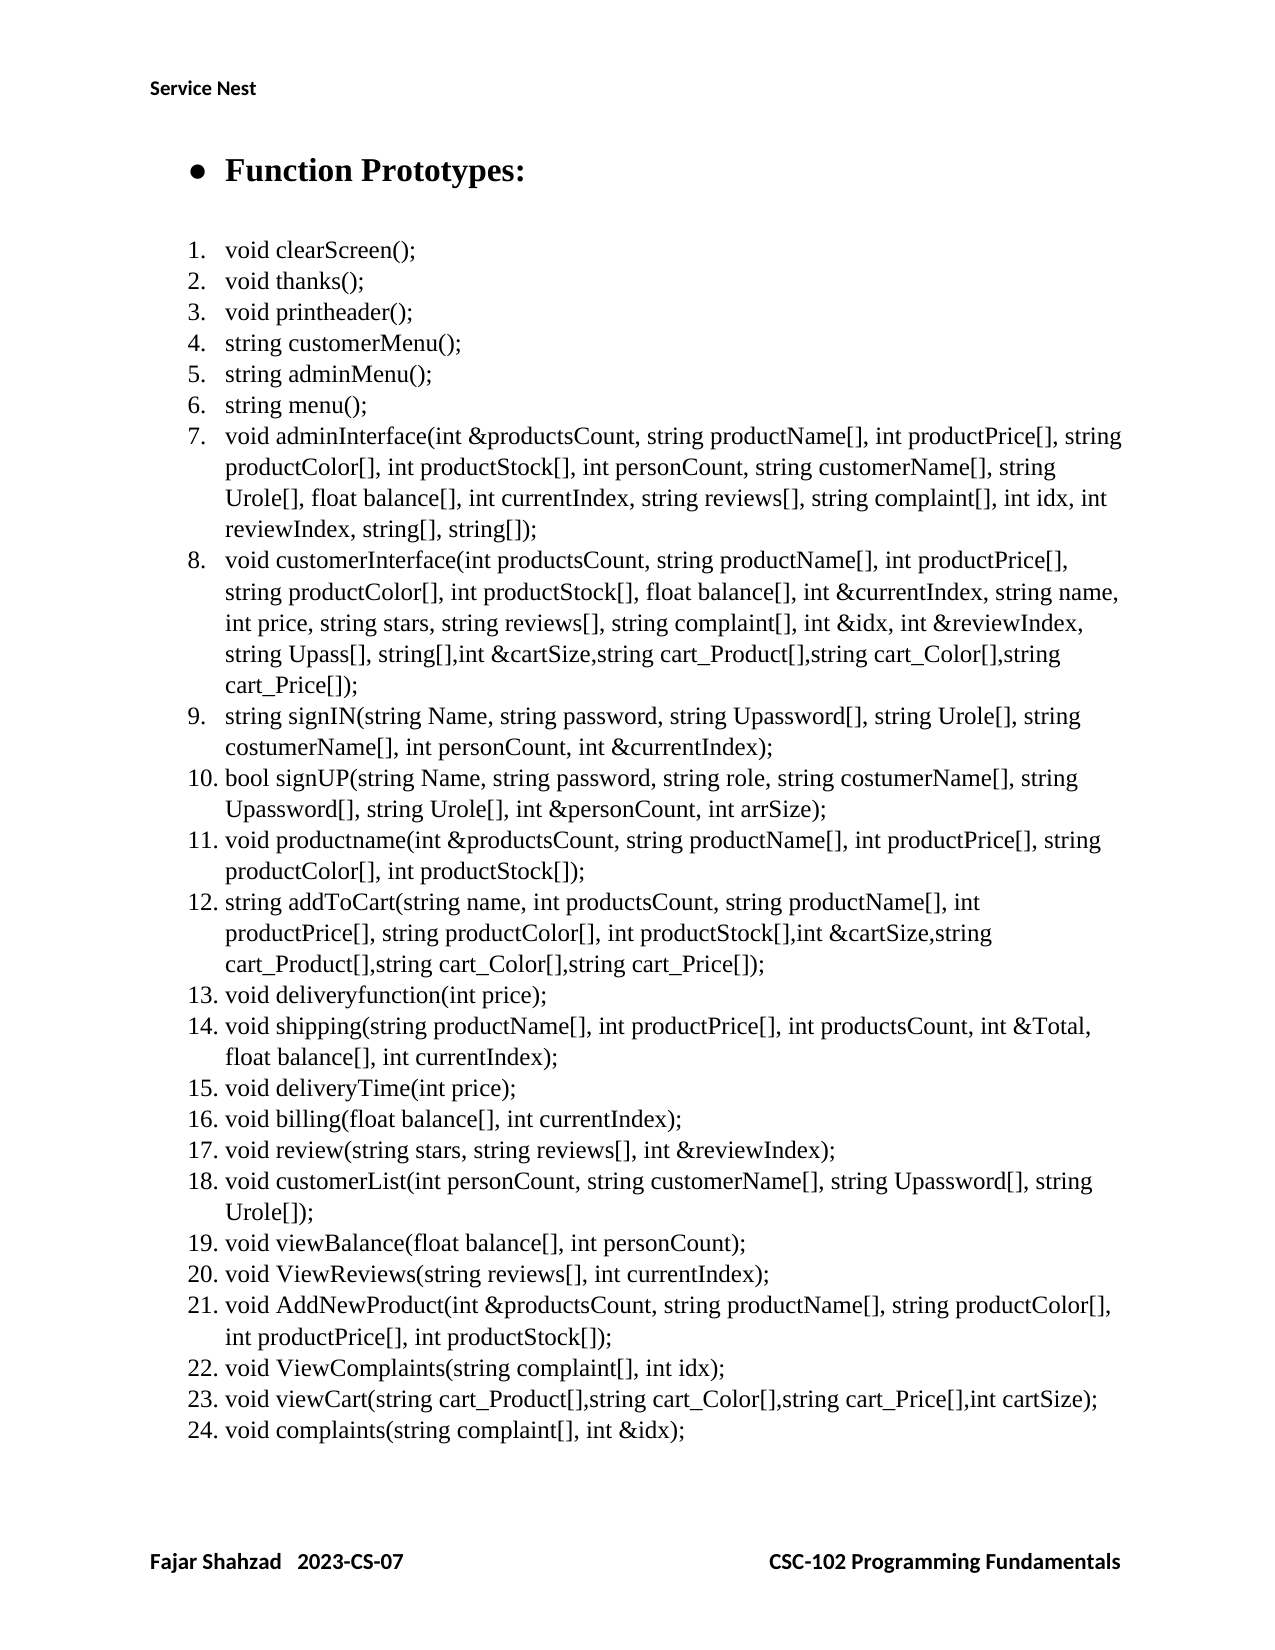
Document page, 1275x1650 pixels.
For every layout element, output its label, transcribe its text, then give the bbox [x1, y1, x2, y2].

list void customerInterface(int productsCount, string productName[], int productPrice[], string productColor[], int productStock[], float balance[], int &currentIndex, string name, int price, string stars, string reviews[], string complaint[], int &idx, int &reviewIndex, string Upass[], string[],int &cartSize,string cart_Product[],string cart_Color[],string cart_Price[]); [187, 546, 1125, 698]
list string signIN(string Name, string password, string Upassword[], string Urole[], string costumerName[], int personCount, int &currentIndex); [187, 701, 1125, 761]
list void productname(int &productsCount, string productName[], int productPrice[], string productColor[], int productStock[]); [187, 825, 1125, 885]
list void viewCart(string cart_Product[],string cart_Color[],string cart_Price[],int cartSize); [187, 1384, 1125, 1412]
list void complaints(string complaint[], int &idx); [187, 1415, 1125, 1443]
list void shipping(string productName[], int productPrice[], int productsCount, int &Total, float balance[], int currentIndex); [187, 1011, 1125, 1071]
list void clearScreen(); [187, 235, 1125, 264]
list void printheader(); [187, 297, 1125, 326]
list string menu(); [187, 390, 1125, 419]
list void viewBalance(float balance[], int personCount); [187, 1228, 1125, 1257]
list bool signUP(string Name, string password, string role, string costumerName[], string Upassword[], string Urole[], int &personCount, int arrSize); [187, 763, 1125, 823]
list void AddNewProduct(int &productsCount, string productName[], string productColor[], int productPrice[], int productStock[]); [187, 1291, 1125, 1350]
list void ViewReviews(string reviews[], int currentIndex); [187, 1259, 1125, 1288]
list string addToCart(string name, int productsCount, string productName[], int productPrice[], string productColor[], int productStock[],int &cartSize,string cart_Product[],string cart_Color[],string cart_Price[]); [187, 887, 1125, 978]
list void customerList(int personCount, string customerName[], string Upassword[], string Urole[]); [187, 1166, 1125, 1226]
subtitle Function Prototypes: [187, 150, 1125, 188]
list string adminMenu(); [187, 359, 1125, 388]
list void billing(float balance[], int currentIndex); [187, 1104, 1125, 1133]
list void deliveryfunction(int price); [187, 980, 1125, 1009]
list void adminInterface(int &productsCount, string productName[], int productPrice[], string productColor[], int productStock[], int personCount, string customerName[], string Urole[], float balance[], int currentIndex, string reviews[], string complaint[], int idx, int reviewIndex, string[], string[]); [187, 421, 1125, 543]
list void ViewComplaints(string complaint[], int idx); [187, 1353, 1125, 1381]
list void deliveryTime(int price); [187, 1073, 1125, 1102]
list string customerMenu(); [187, 328, 1125, 357]
list void review(string stars, string reviews[], int &reviewIndex); [187, 1135, 1125, 1164]
list void thanks(); [187, 266, 1125, 295]
